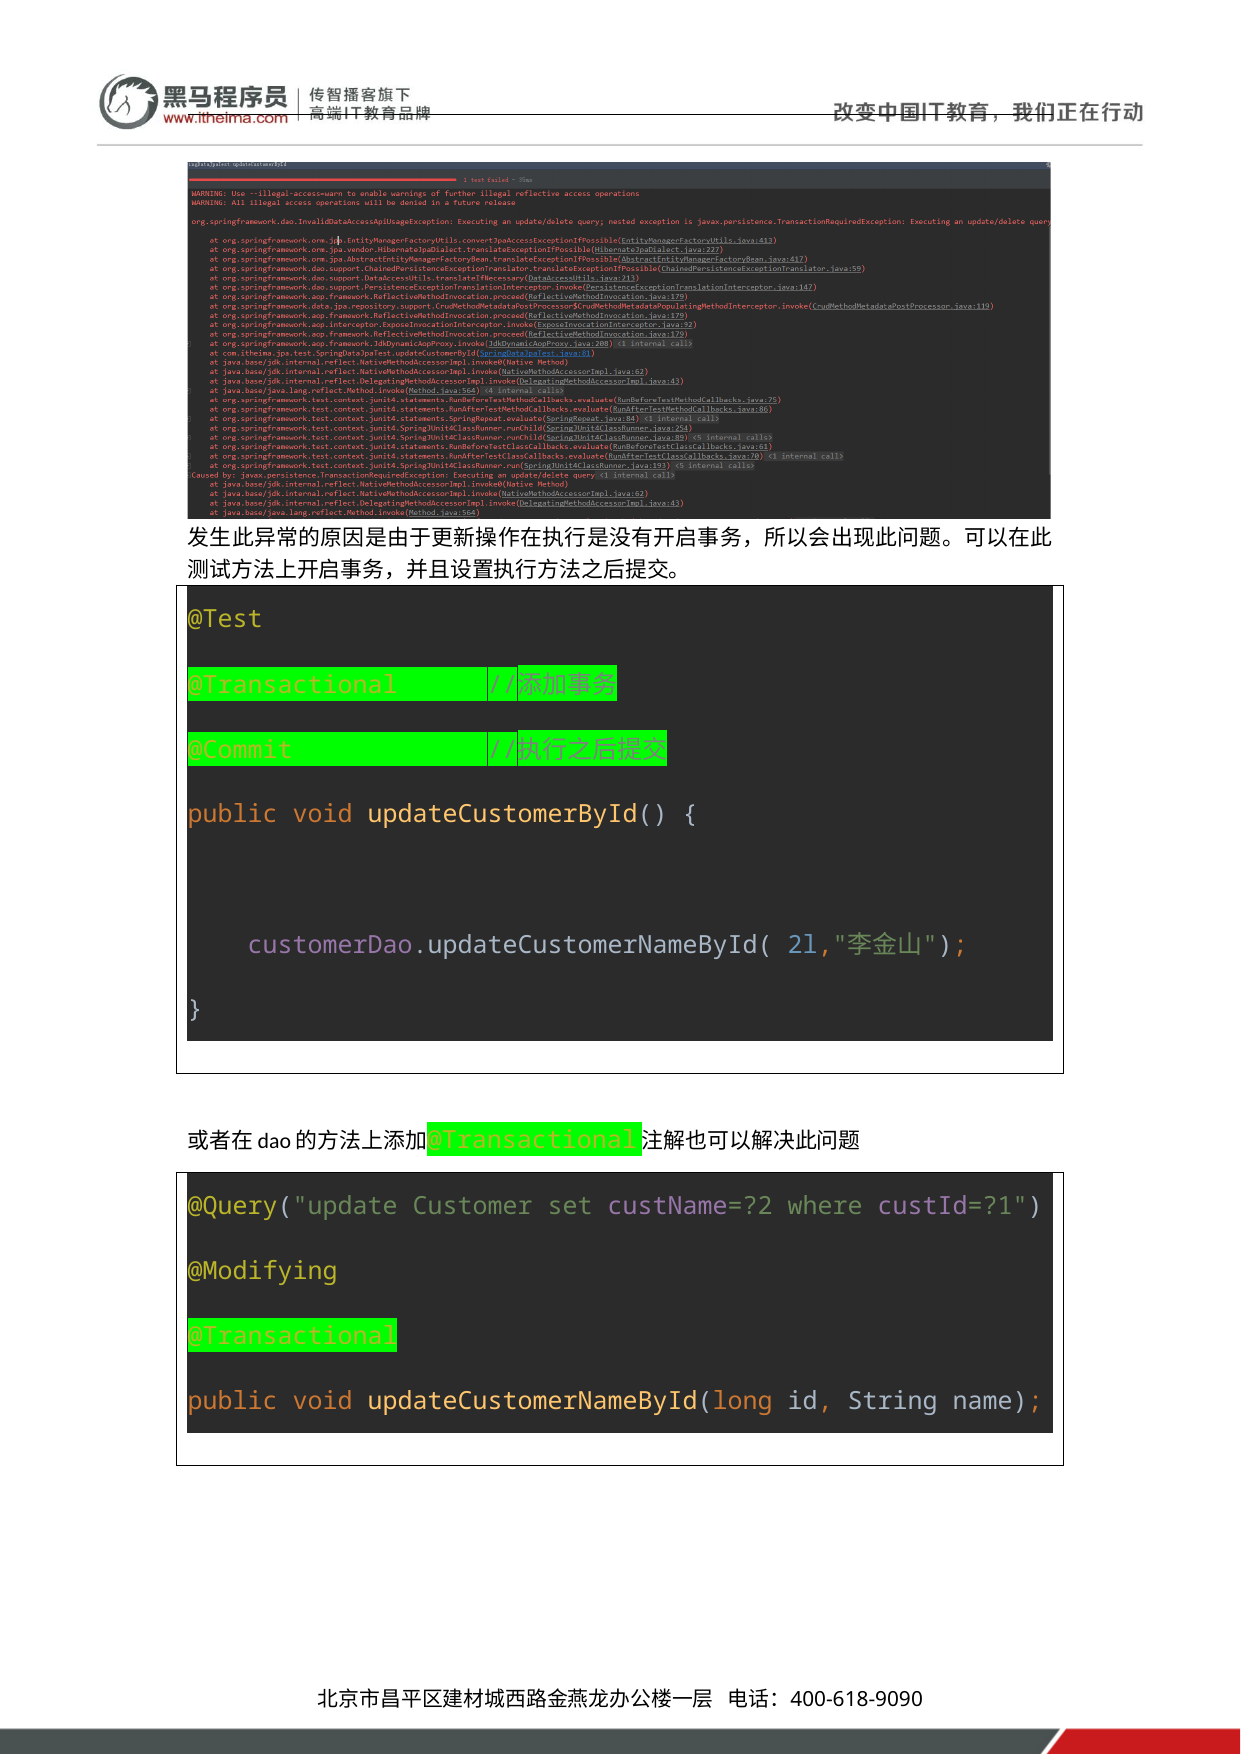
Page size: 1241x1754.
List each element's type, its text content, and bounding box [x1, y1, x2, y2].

picture [0, 3, 1241, 153]
picture [187, 162, 1051, 519]
text 或者在dao的方法上添加@Transactional注解也可以解决此问题 [187, 1107, 1053, 1172]
picture [0, 1669, 1241, 1754]
text 发生此异常的原因是由于更新操作在执行是没有开启事务，所以会出现此问题。可以在此测试方法上开启事务，并且设置执行方法之后提交。 [187, 519, 1053, 584]
table_header @Query("update Customer set custName=?2 where custId=?1") @Modifying @Transactional public void updateCustomerNameById(long id, String name); [177, 1173, 1063, 1465]
table_header @Test @Transactional //添加事务 @Commit //执行之后提交 public void updateCustomerById() { customerDao.updateCustomerNameById( 2l,"李金山"); } [177, 586, 1063, 1073]
